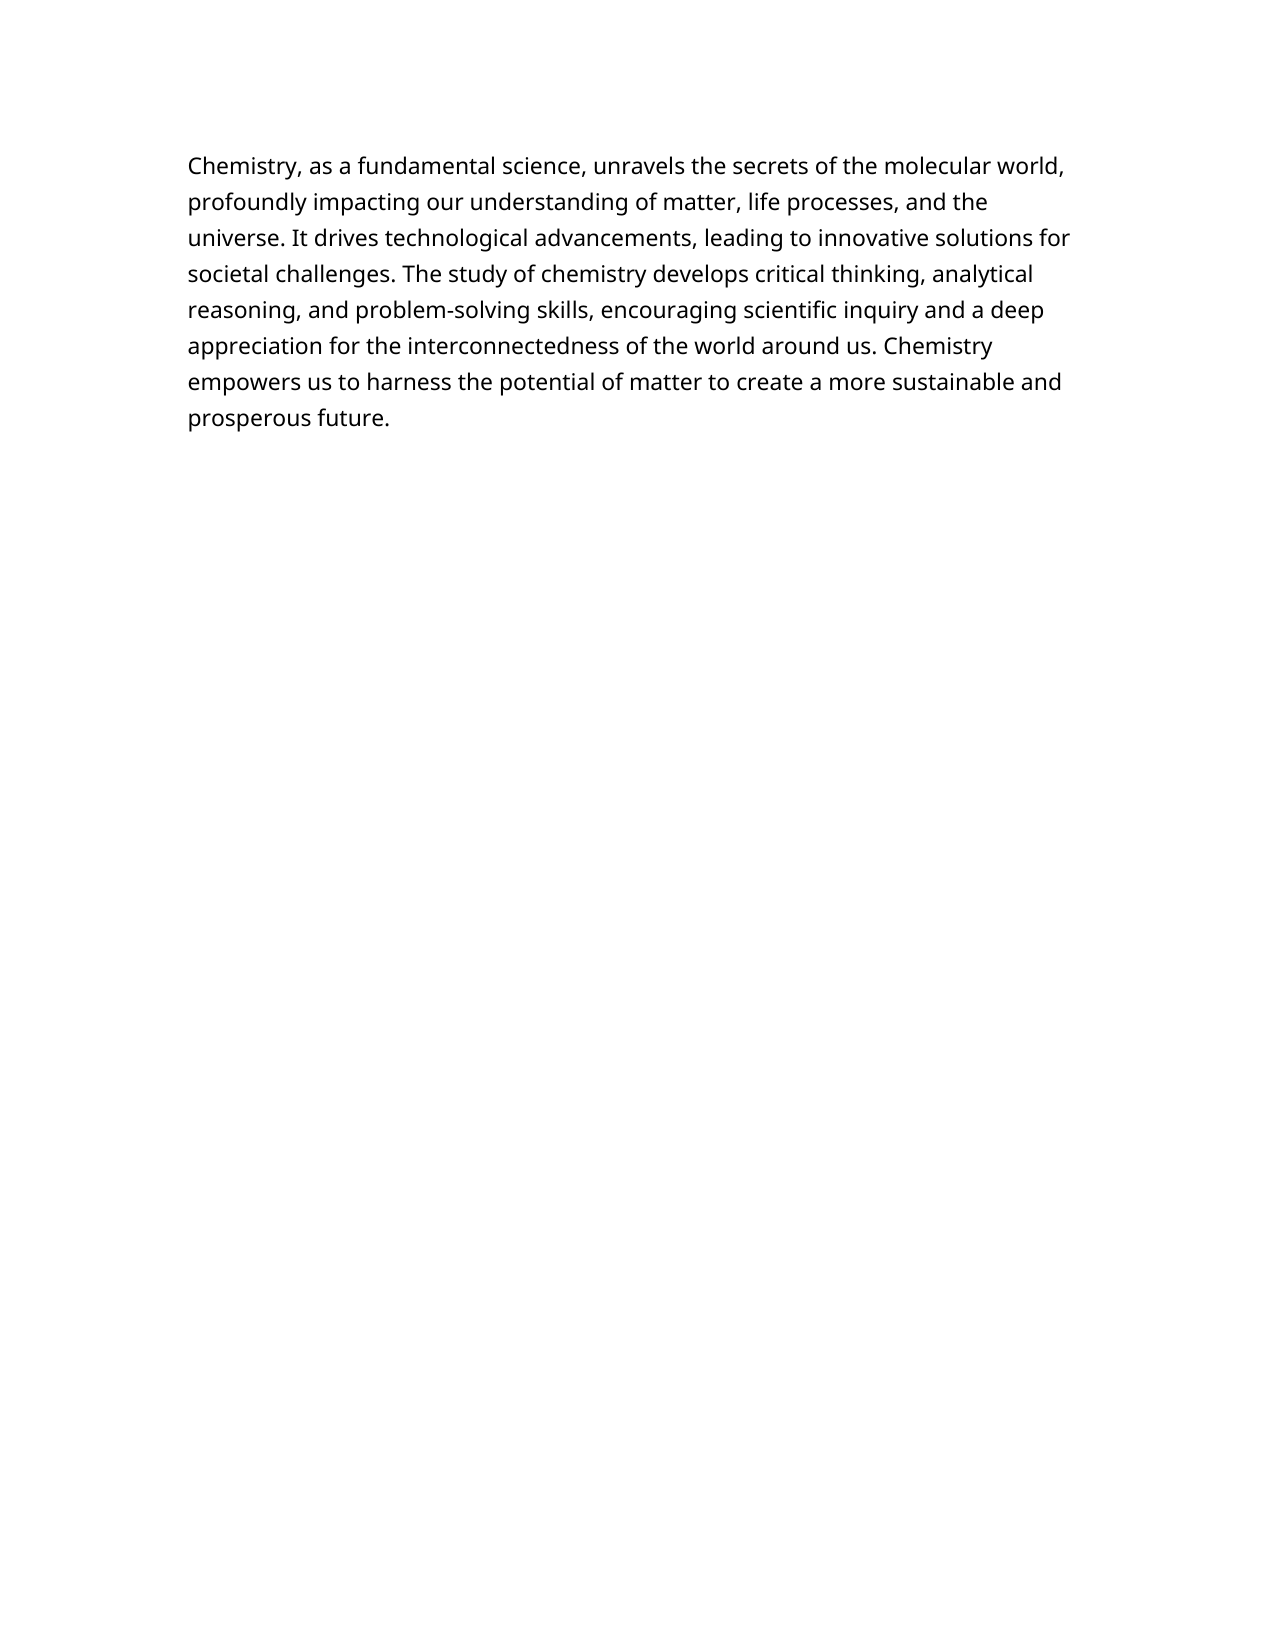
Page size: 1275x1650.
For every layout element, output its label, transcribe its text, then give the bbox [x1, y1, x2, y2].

text Chemistry, as a fundamental science, unravels the secrets of the molecular world, profoundly impacting our understanding of matter, life processes, and the universe. It drives technological advancements, leading to innovative solutions for societal challenges. The study of chemistry develops critical thinking, analytical reasoning, and problem-solving skills, encouraging scientific inquiry and a deep appreciation for the interconnectedness of the world around us. Chemistry empowers us to harness the potential of matter to create a more sustainable and prosperous future. [187, 150, 1087, 433]
